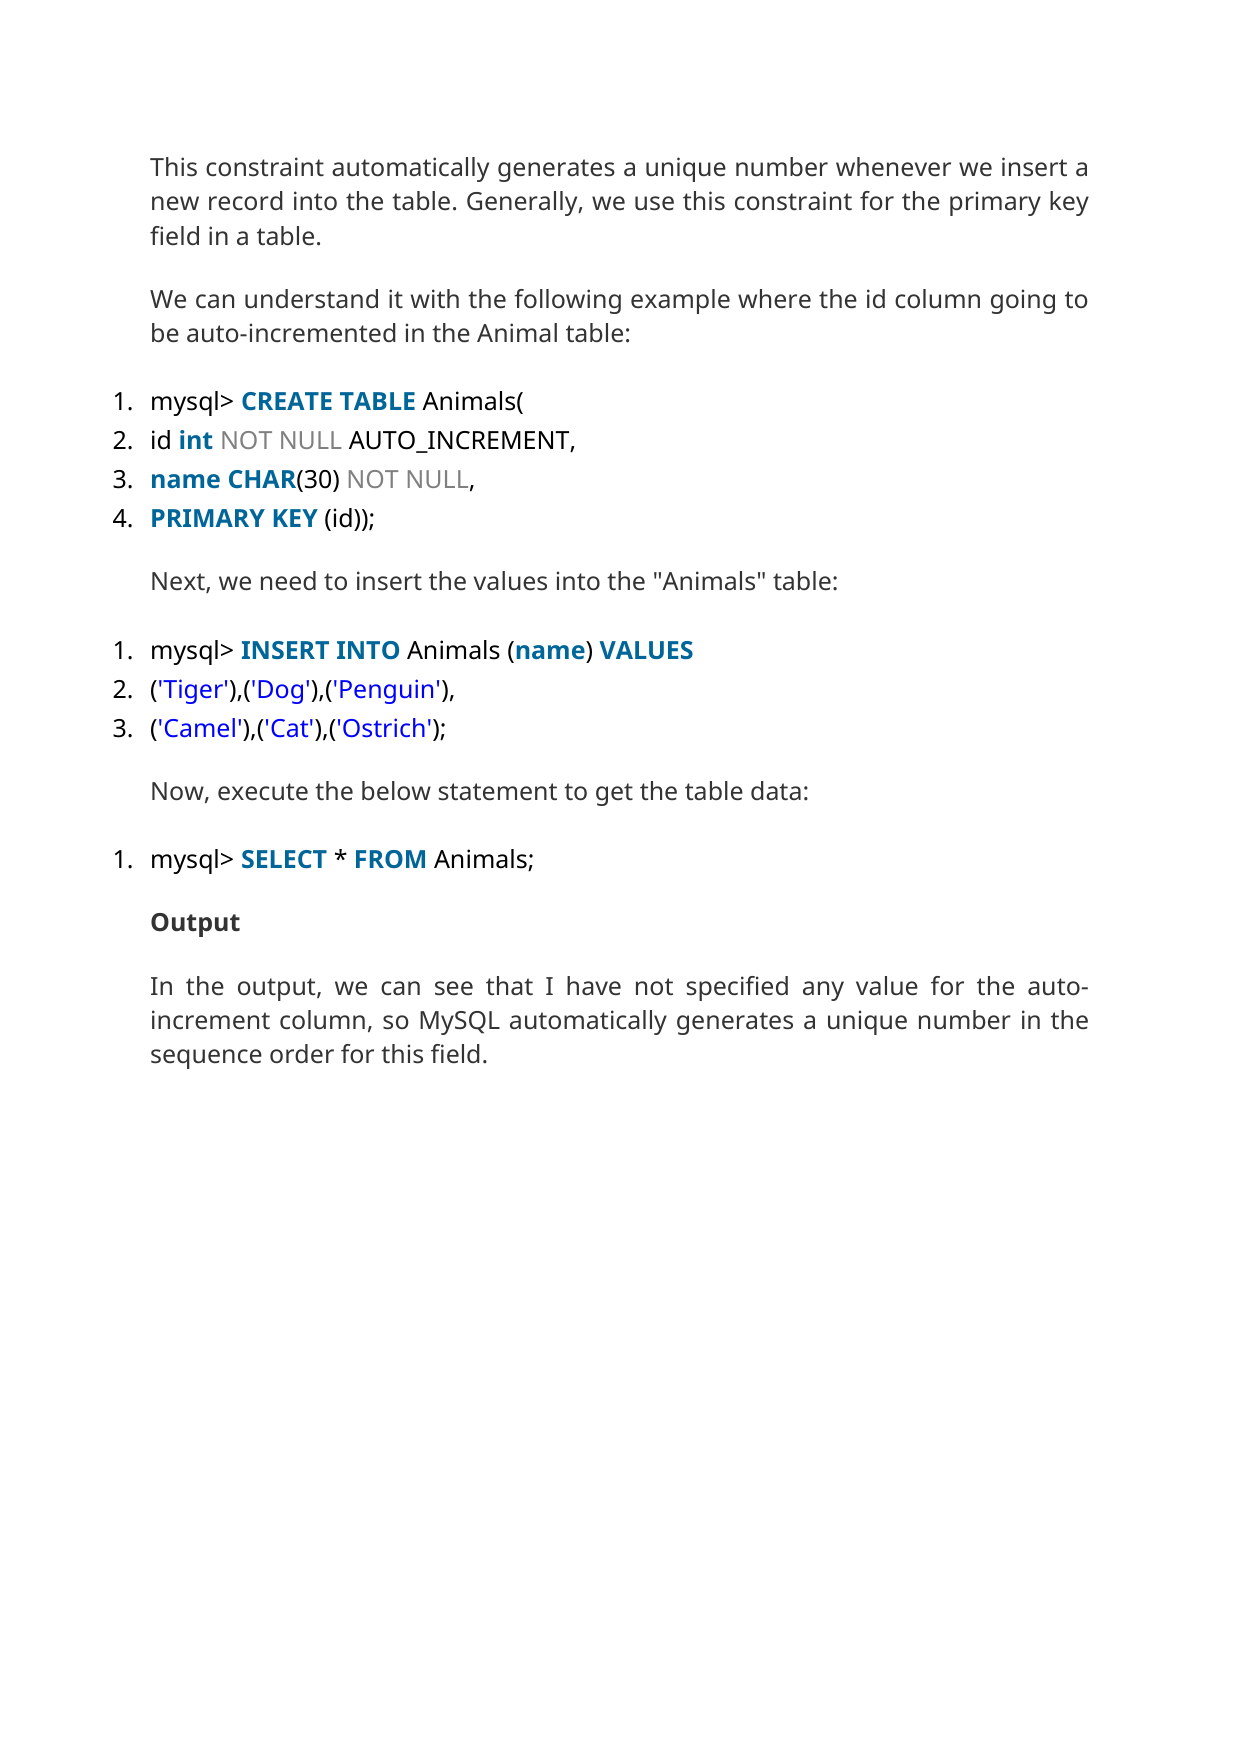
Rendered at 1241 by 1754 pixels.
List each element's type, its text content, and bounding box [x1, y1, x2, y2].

list mysql> SELECT * FROM Animals; [112, 837, 1090, 876]
text This constraint automatically generates a unique number whenever we insert a new record into the table. Generally, we use this constraint for the primary key field in a table. [150, 150, 1090, 252]
list id int NOT NULL AUTO_INCREMENT, [112, 418, 1090, 457]
list name CHAR(30) NOT NULL, [112, 457, 1090, 496]
text Output [150, 905, 1090, 939]
list mysql> CREATE TABLE Animals( [112, 379, 1090, 418]
text Next, we need to insert the values into the "Animals" table: [150, 564, 1090, 598]
text In the output, we can see that I have not specified any value for the auto-increment column, so MySQL automatically generates a unique number in the sequence order for this field. [150, 968, 1090, 1071]
list PRIMARY KEY (id)); [112, 496, 1090, 535]
list ('Camel'),('Cat'),('Ostrich'); [112, 705, 1090, 744]
list ('Tiger'),('Dog'),('Penguin'), [112, 666, 1090, 705]
text We can understand it with the following example where the id column going to be auto-incremented in the Animal table: [150, 281, 1090, 349]
list mysql> INSERT INTO Animals (name) VALUES [112, 627, 1090, 666]
text Now, execute the below statement to get the table data: [150, 774, 1090, 808]
